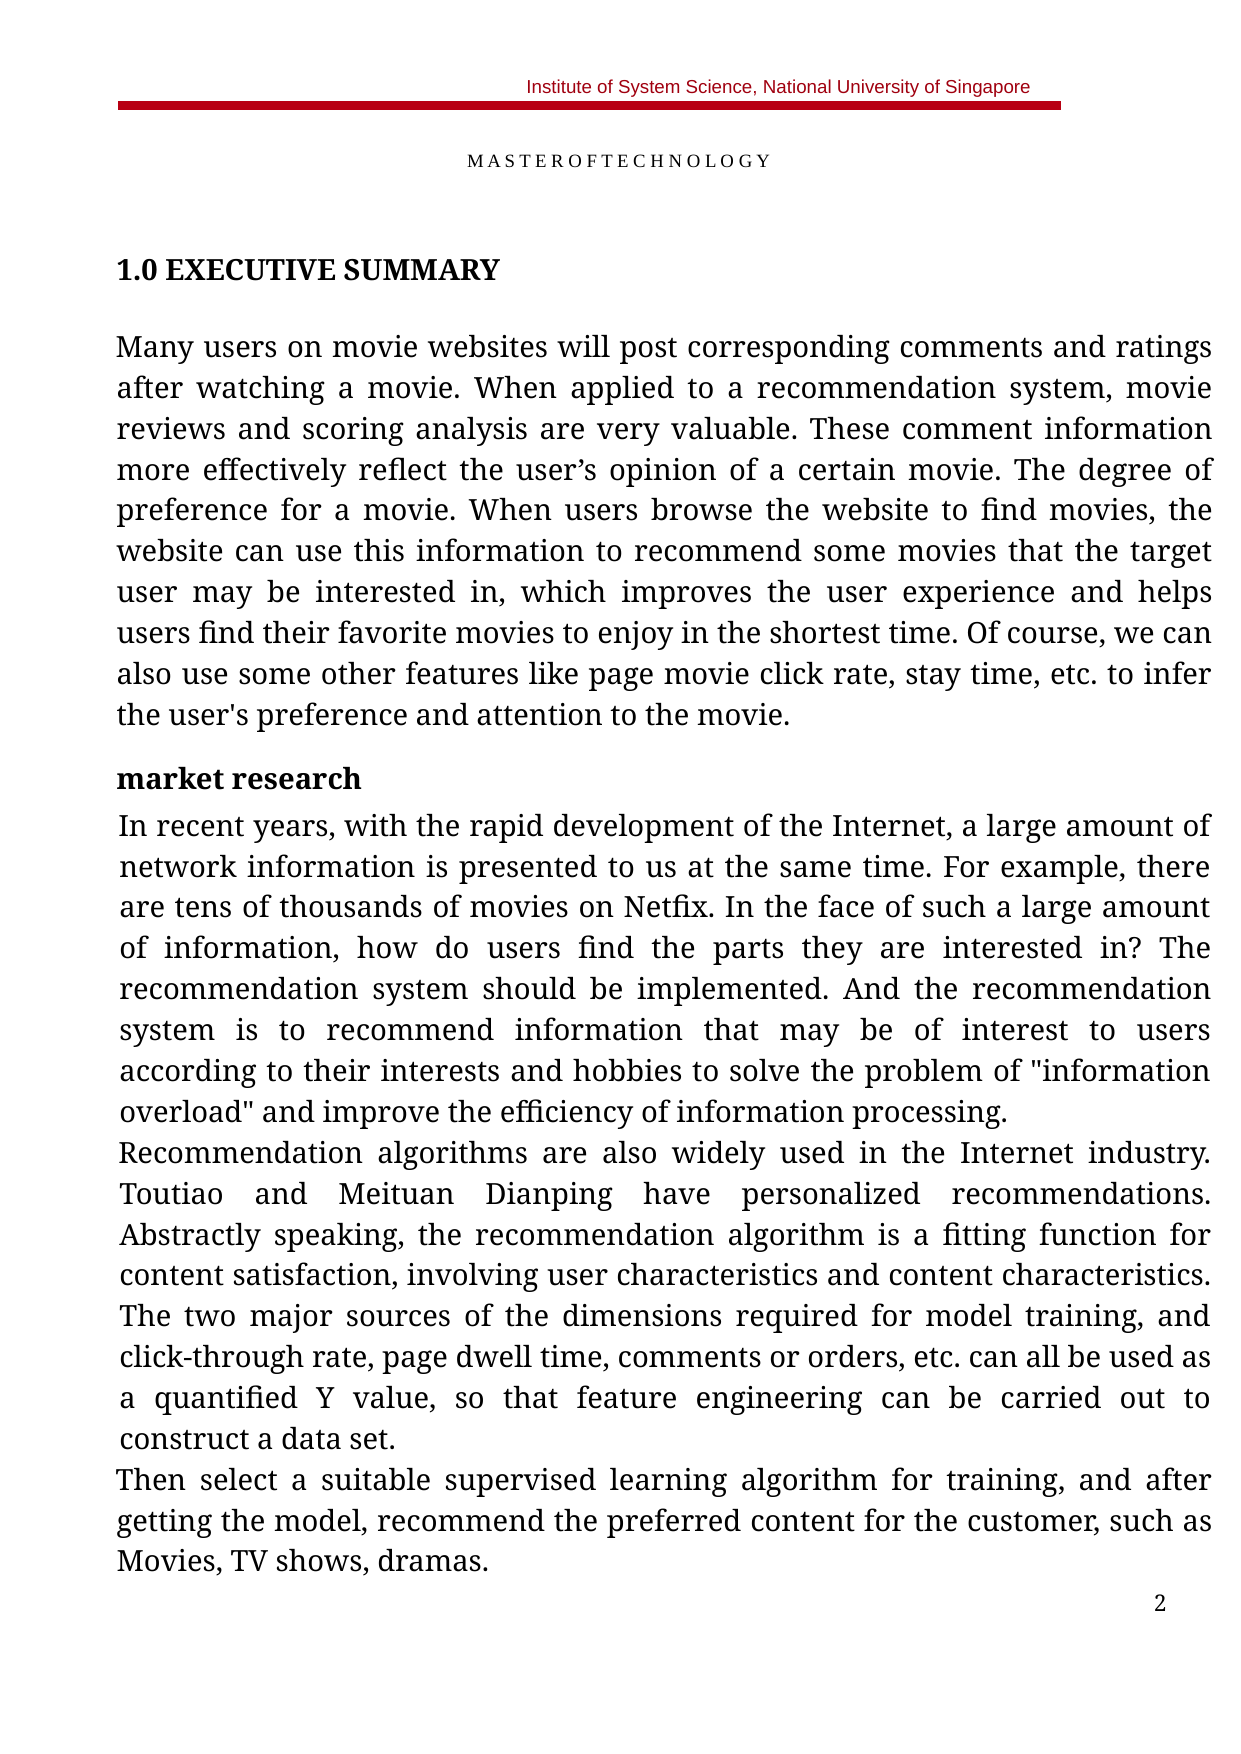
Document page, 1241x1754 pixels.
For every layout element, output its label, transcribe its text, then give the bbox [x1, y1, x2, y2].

text Recommendation algorithms are also widely used in the Internet industry. Toutiao and Meituan Dianping have personalized recommendations. Abstractly speaking, the recommendation algorithm is a fitting function for content satisfaction, involving user characteristics and content characteristics. The two major sources of the dimensions required for model training, and click-through rate, page dwell time, comments or orders, etc. can all be used as a quantified Y value, so that feature engineering can be carried out to construct a data set. [118, 1132, 1212, 1458]
text Many users on movie websites will post corresponding comments and ratings after watching a movie. When applied to a recommendation system, movie reviews and scoring analysis are very valuable. These comment information more effectively reflect the user’s opinion of a certain movie. The degree of preference for a movie. When users browse the website to find movies, the website can use this information to recommend some movies that the target user may be interested in, which improves the user experience and helps users find their favorite movies to enjoy in the shortest time. Of course, we can also use some other features like page movie click rate, stay time, etc. to infer the user's preference and attention to the movie. [115, 326, 1214, 733]
text M A S T E R O F T E C H N O L O G Y [118, 150, 1218, 172]
text In recent years, with the rapid development of the Internet, a large amount of network information is presented to us at the same time. For example, there are tens of thousands of movies on Netfix. In the face of such a large amount of information, how do users find the parts they are interested in? The recommendation system should be implemented. And the recommendation system is to recommend information that may be of interest to users according to their interests and hobbies to solve the problem of "information overload" and improve the efficiency of information processing. [118, 805, 1212, 1131]
subtitle market research [116, 758, 1212, 798]
subtitle 1.0 EXECUTIVE SUMMARY [116, 249, 1212, 289]
text Then select a suitable supervised learning algorithm for training, and after getting the model, recommend the preferred content for the customer, such as Movies, TV shows, dramas. [115, 1459, 1214, 1580]
